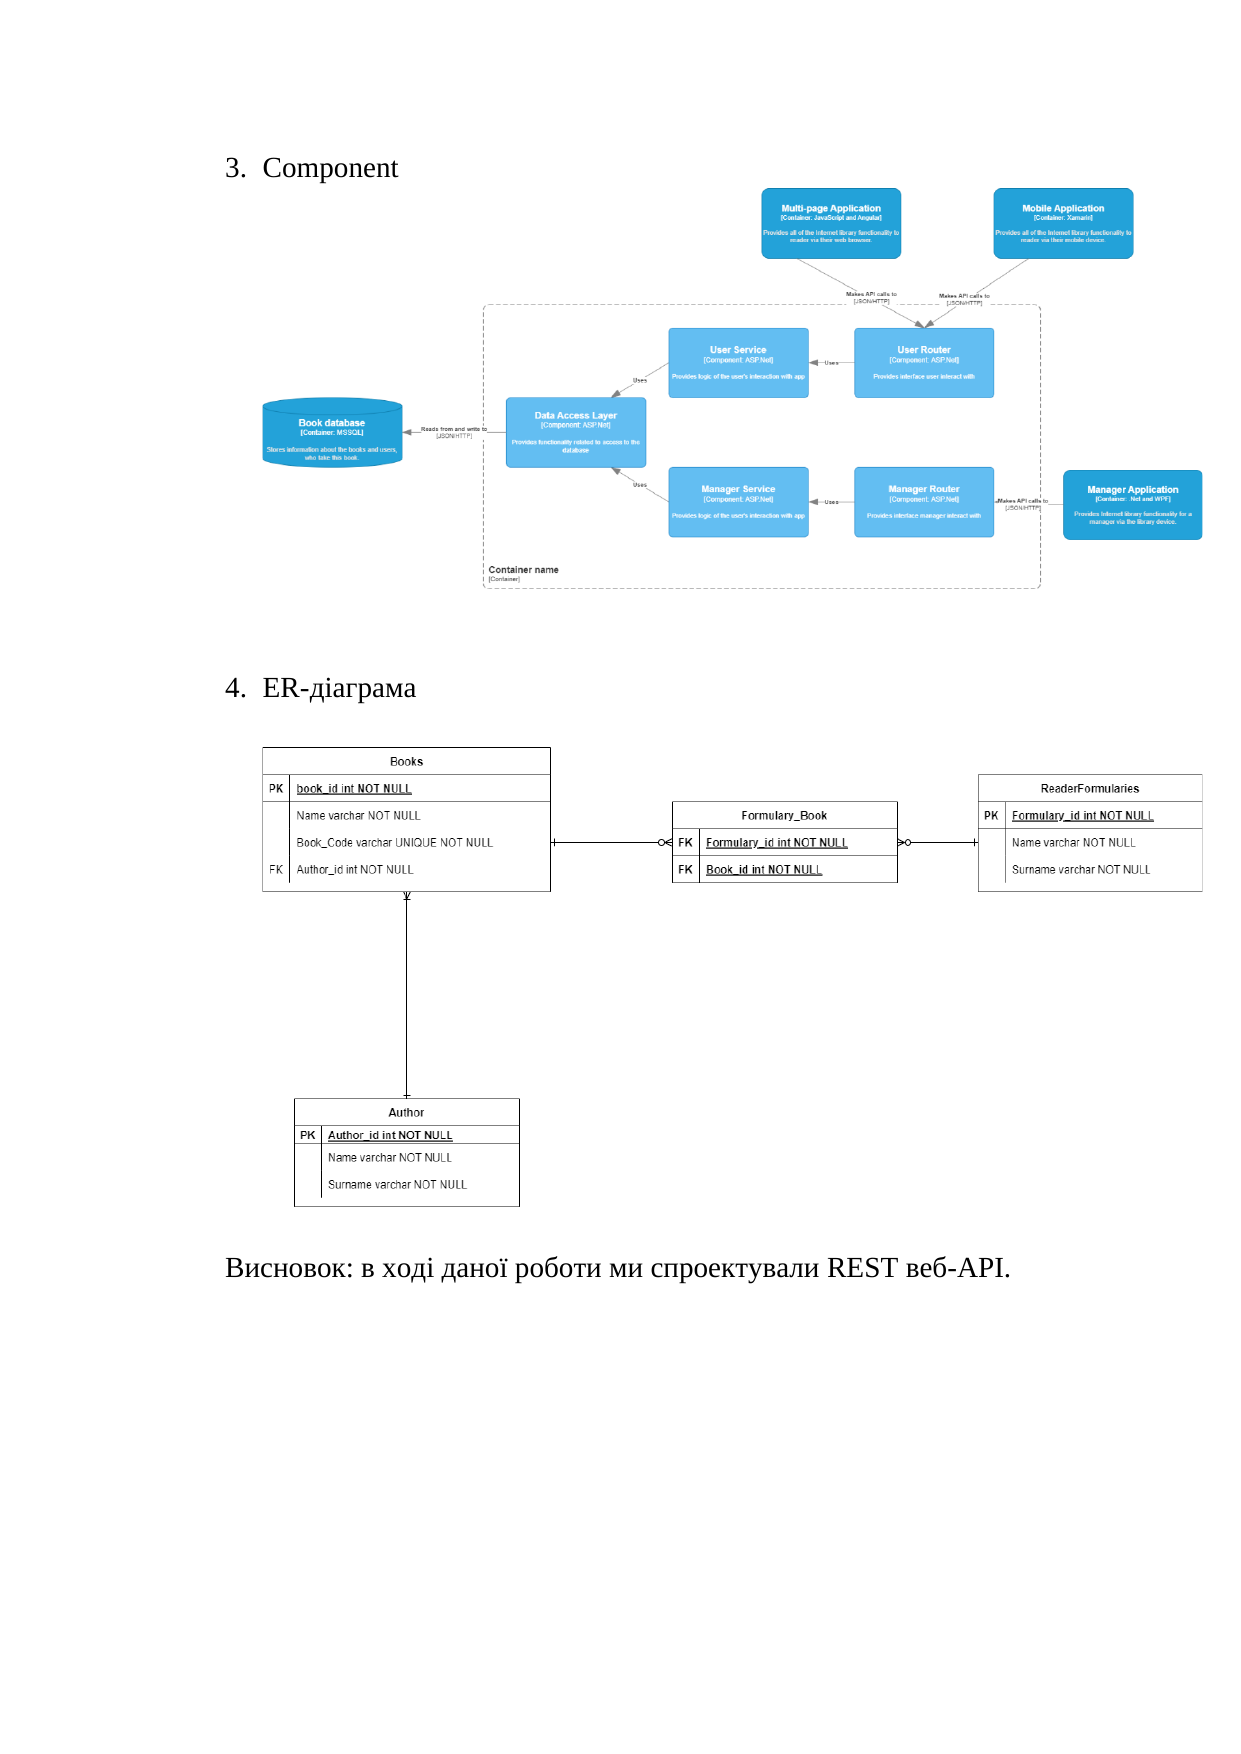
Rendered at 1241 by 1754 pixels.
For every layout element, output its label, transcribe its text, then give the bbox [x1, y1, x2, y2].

picture [262, 188, 1203, 589]
text Висновок: в ході даної роботи ми спроектували REST веб-API. [225, 1250, 1090, 1283]
list Component [225, 150, 1090, 183]
picture [262, 747, 1203, 1207]
list ER-діаграма [225, 671, 1090, 704]
